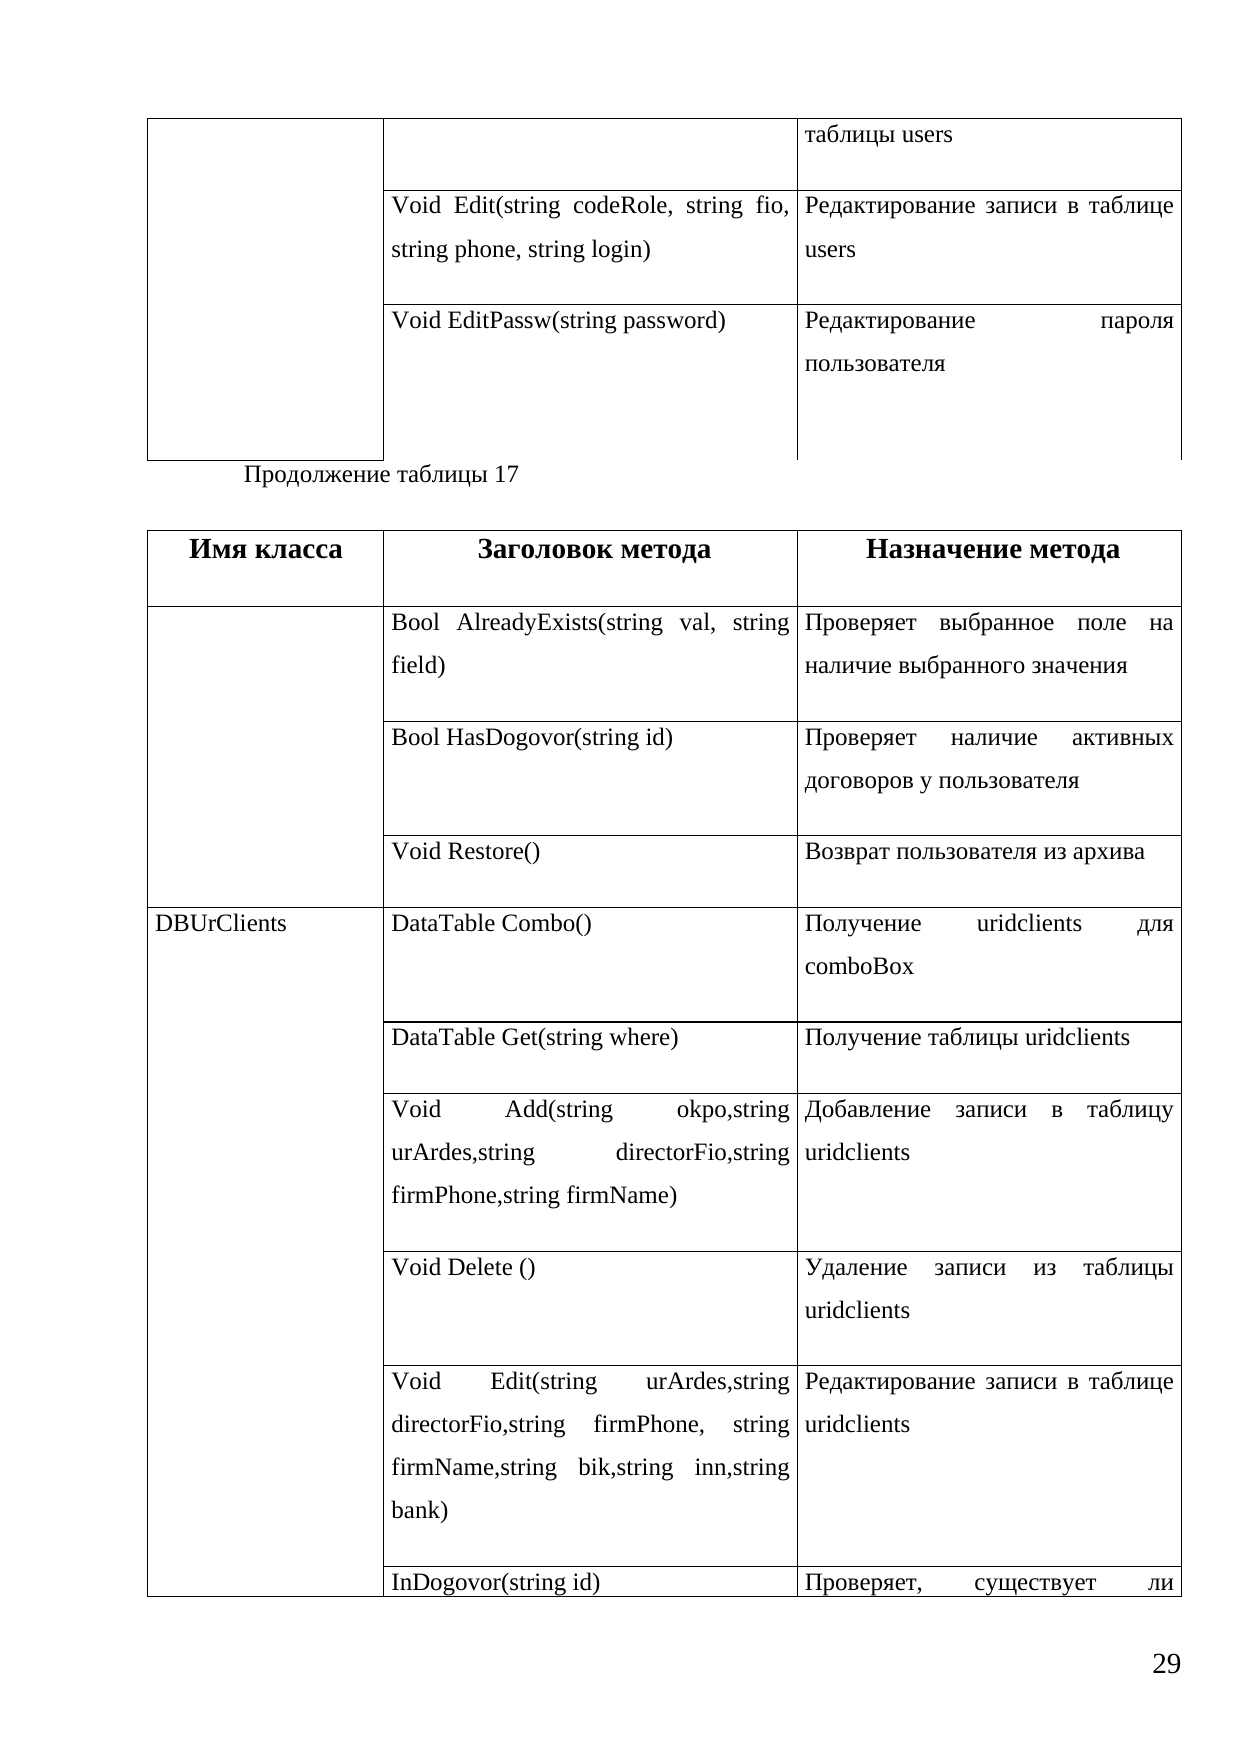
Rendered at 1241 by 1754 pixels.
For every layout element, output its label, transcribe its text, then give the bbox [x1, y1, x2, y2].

table_cell Void Edit(string codeRole, string fio, string phone, string login) [384, 191, 797, 304]
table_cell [384, 1567, 797, 1596]
table_cell [148, 607, 383, 907]
table_cell Редактирование пароля пользователя [798, 305, 1181, 459]
table_cell Получение uridclients для comboBox [798, 908, 1181, 1021]
table_cell Void Add(string okpo,string urArdes,string directorFio,string firmPhone,string firmName) [384, 1094, 797, 1251]
table_cell Назначение метода [798, 531, 1181, 606]
table_cell Редактирование записи в таблице users [798, 191, 1181, 304]
table_cell Добавление записи в таблицу uridclients [798, 1094, 1181, 1251]
table_cell Возврат пользователя из архива [798, 836, 1181, 907]
table_cell Заголовок метода [384, 531, 797, 606]
table_cell Проверяет наличие активных договоров у пользователя [798, 722, 1181, 835]
table_cell Проверяет выбранное поле на наличие выбранного значения [798, 607, 1181, 721]
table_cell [384, 119, 797, 189]
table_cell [798, 1567, 1181, 1596]
table_cell DataTable Get(string where) [384, 1023, 797, 1093]
table_cell Void Delete () [384, 1252, 797, 1365]
table_cell DataTable Combo() [384, 908, 797, 1021]
table_cell Получение таблицы uridclients [798, 1023, 1181, 1093]
table_cell Продолжение таблицы 17 [148, 460, 1181, 530]
table_cell Имя класса [148, 531, 383, 606]
table_cell Void Edit(string urArdes,string directorFio,string firmPhone, string firmName,string bik,string inn,string bank) [384, 1366, 797, 1566]
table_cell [798, 119, 1181, 189]
table_cell Редактирование записи в таблице uridclients [798, 1366, 1181, 1566]
table_cell Bool AlreadyExists(string val, string field) [384, 607, 797, 721]
table_cell Удаление записи из таблицы uridclients [798, 1252, 1181, 1365]
table_cell Bool HasDogovor(string id) [384, 722, 797, 835]
table_cell Void Restore() [384, 836, 797, 907]
table_cell DBUrClients [148, 908, 383, 1596]
table_cell Void EditPassw(string password) [384, 305, 797, 459]
